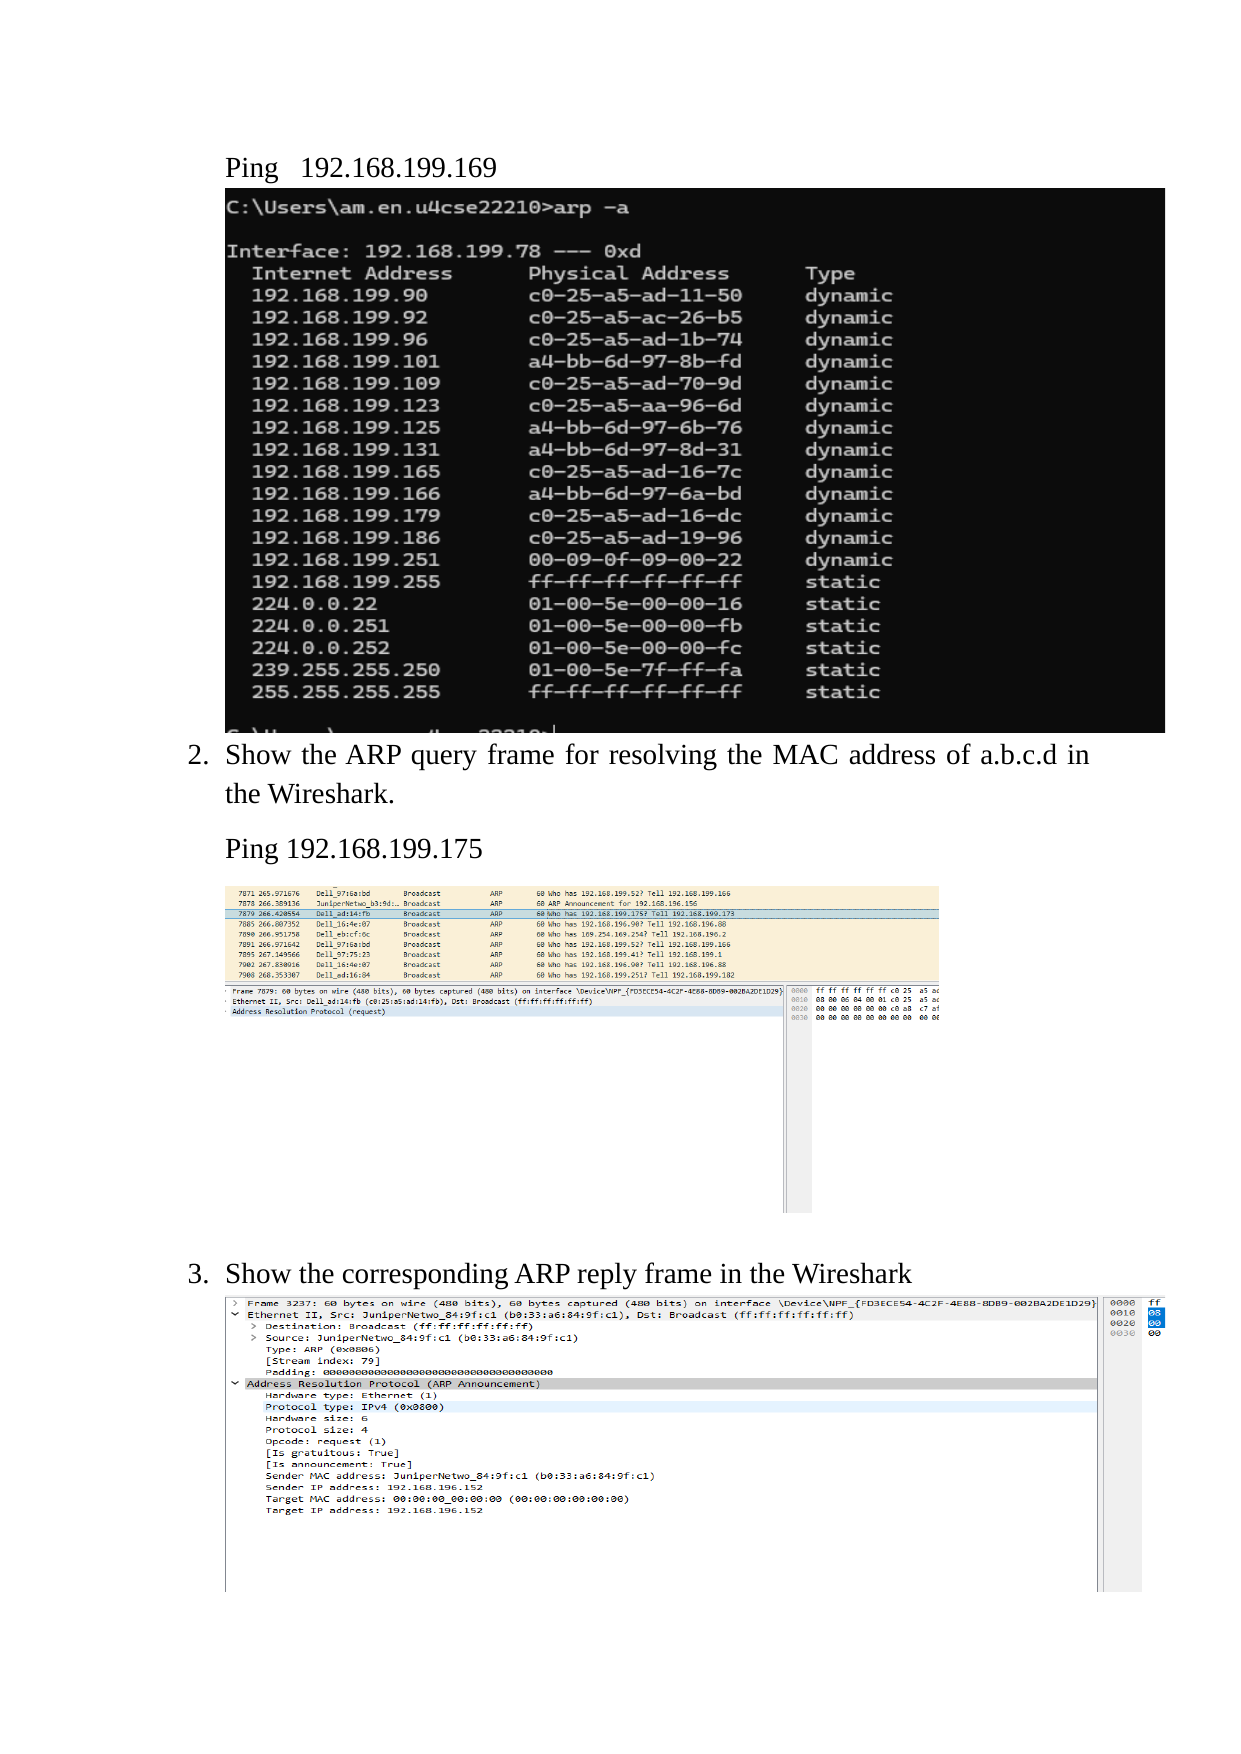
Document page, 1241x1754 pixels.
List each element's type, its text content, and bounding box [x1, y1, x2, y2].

list Show the corresponding ARP reply frame in the Wireshark [187, 1257, 1090, 1290]
list Show the ARP query frame for resolving the MAC address of a.b.c.d in the Wireshark. [187, 737, 1090, 809]
picture [225, 886, 939, 1213]
picture [225, 1295, 1166, 1592]
list Ping 192.168.199.169 [225, 150, 1090, 188]
text Ping 192.168.199.175 [225, 831, 1090, 865]
picture [225, 188, 1166, 733]
